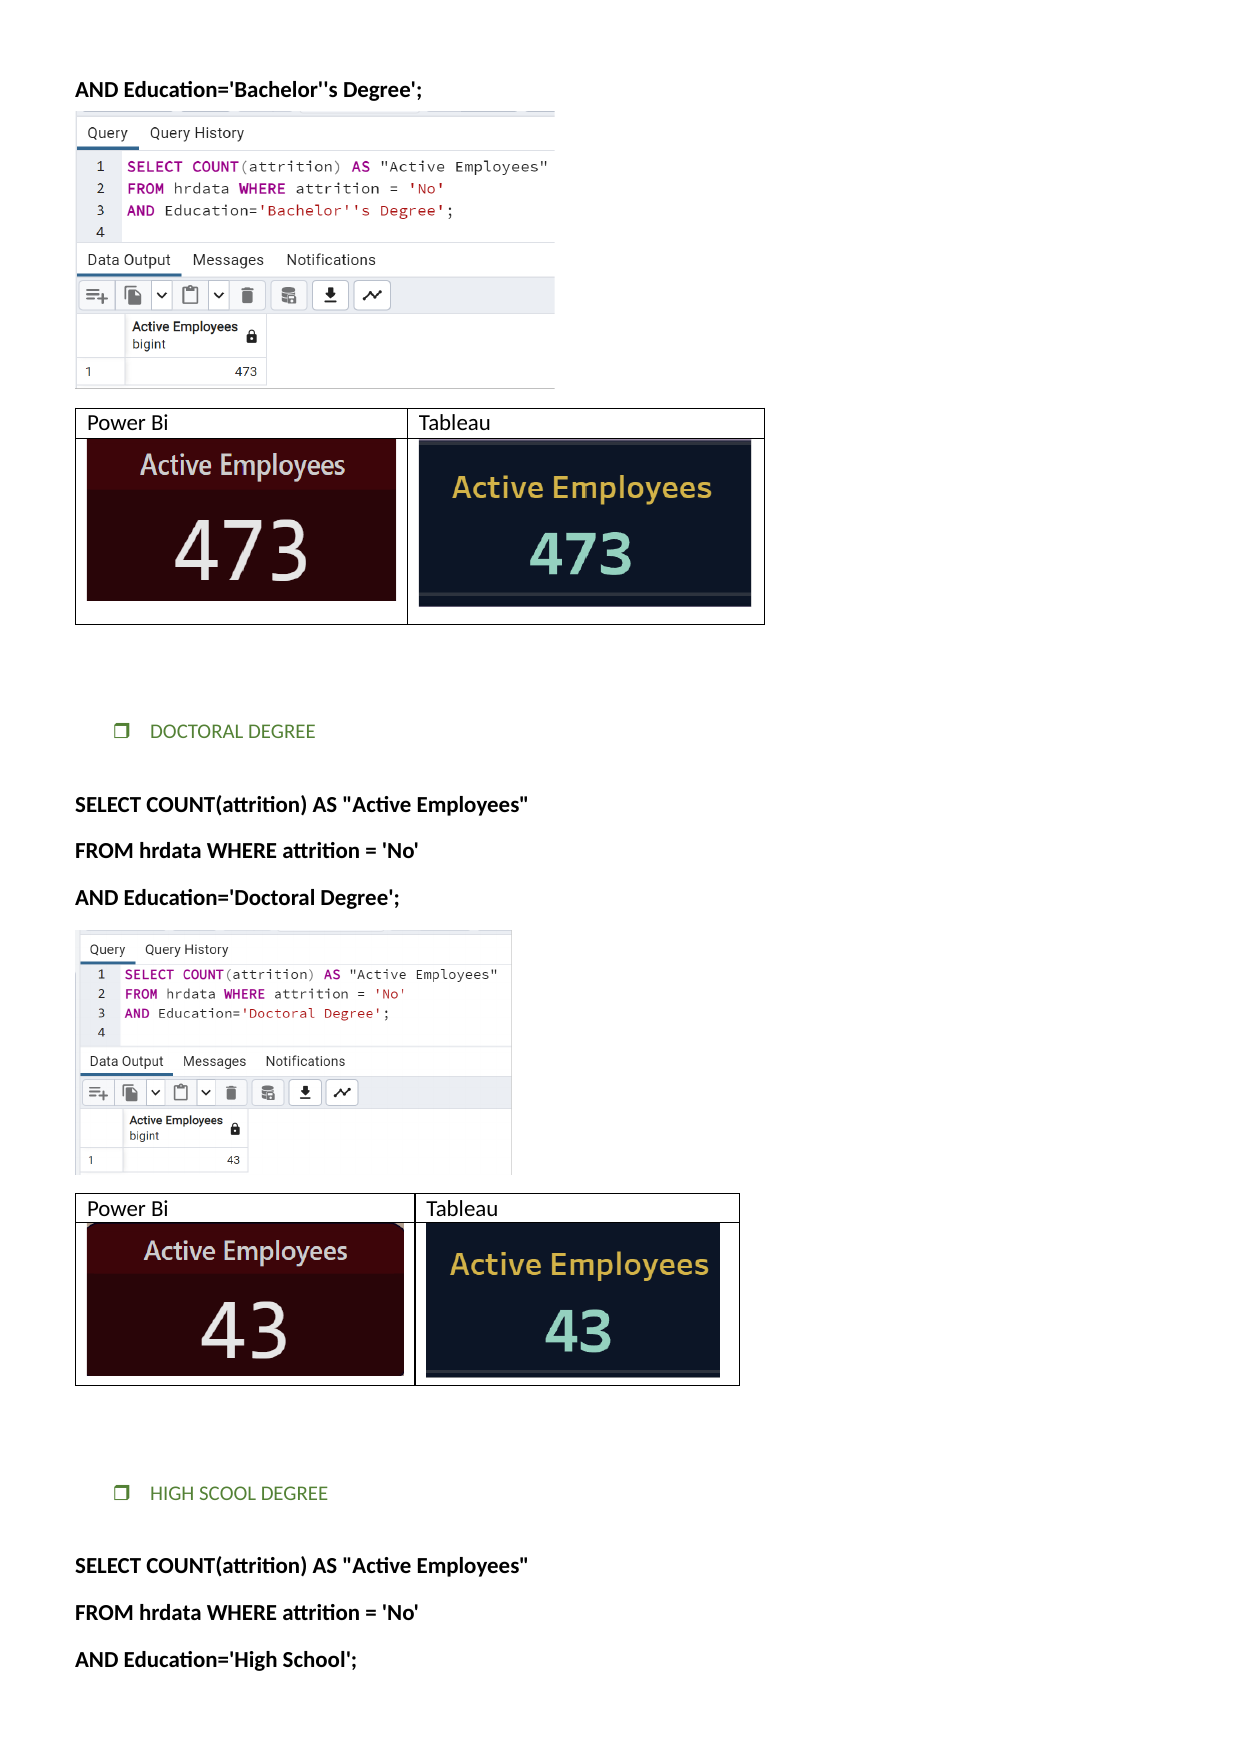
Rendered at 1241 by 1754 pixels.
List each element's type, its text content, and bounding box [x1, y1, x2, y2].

picture [75, 930, 512, 1175]
text SELECT COUNT(attrition) AS "Active Employees" [75, 790, 1165, 818]
text FROM hrdata WHERE attrition = 'No' [75, 1598, 1165, 1626]
picture [426, 1223, 720, 1378]
picture [86, 439, 397, 601]
text AND Education='High School'; [75, 1645, 1165, 1673]
table_cell [408, 439, 764, 623]
picture [418, 439, 752, 607]
table_cell [76, 1223, 414, 1385]
list HIGH SCOOL DEGREE [112, 1480, 1165, 1505]
text FROM hrdata WHERE attrition = 'No' [75, 837, 1165, 864]
picture [75, 111, 555, 389]
text AND Education='Bachelor''s Degree'; [75, 75, 1165, 103]
text AND Education='Doctoral Degree'; [75, 883, 1165, 911]
table_header Tableau [416, 1194, 739, 1222]
table_header Tableau [408, 409, 764, 438]
list DOCTORAL DEGREE [112, 718, 1165, 744]
table_header Power Bi [76, 409, 407, 438]
table_cell [76, 439, 407, 623]
table_cell [416, 1223, 739, 1385]
table_header Power Bi [76, 1194, 414, 1222]
text SELECT COUNT(attrition) AS "Active Employees" [75, 1551, 1165, 1579]
picture [86, 1223, 404, 1376]
